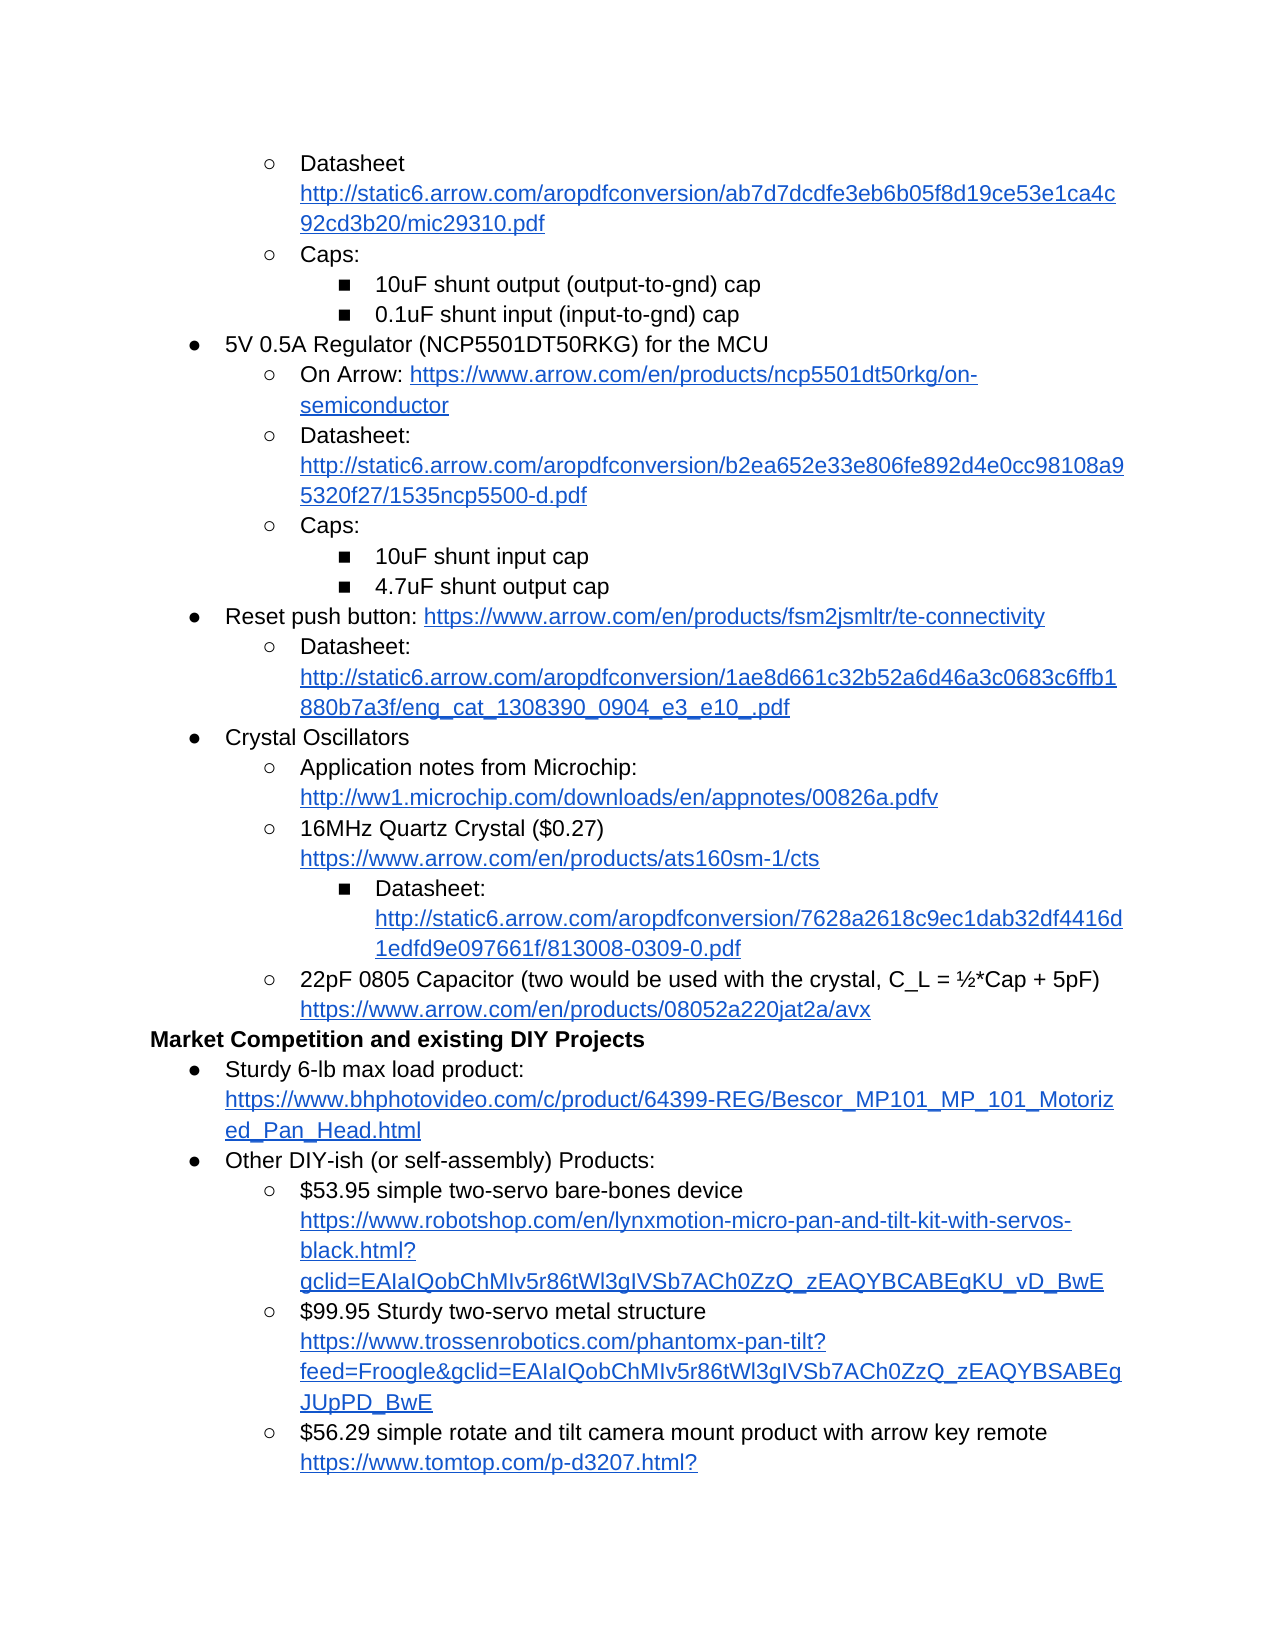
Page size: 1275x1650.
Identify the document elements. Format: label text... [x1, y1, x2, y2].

list Caps: [262, 241, 1125, 267]
list Datasheet: http://static6.arrow.com/aropdfconversion/b2ea652e33e806fe892d4e0cc98108a95320f27/1535ncp5500-d.pdf [262, 422, 1125, 509]
list 10uF shunt output (output-to-gnd) cap [337, 271, 1125, 297]
list Datasheet: http://static6.arrow.com/aropdfconversion/1ae8d661c32b52a6d46a3c0683c6ffb1880b7a3f/eng_cat_1308390_0904_e3_e10_.pdf [262, 633, 1125, 720]
list Caps: [262, 512, 1125, 539]
text Market Competition and existing DIY Projects [150, 1026, 1125, 1052]
list Sturdy 6-lb max load product: https://www.bhphotovideo.com/c/product/64399-REG/Bescor_MP101_MP_101_Motorized_Pan_Head.html [187, 1056, 1125, 1143]
list Datasheet: http://static6.arrow.com/aropdfconversion/7628a2618c9ec1dab32df4416d1edfd9e097661f/813008-0309-0.pdf [337, 875, 1125, 962]
list 16MHz Quartz Crystal ($0.27) https://www.arrow.com/en/products/ats160sm-1/cts [262, 814, 1125, 871]
list Application notes from Microchip: http://ww1.microchip.com/downloads/en/appnotes/00826a.pdfv [262, 754, 1125, 811]
list 5V 0.5A Regulator (NCP5501DT50RKG) for the MCU [187, 331, 1125, 358]
list $99.95 Sturdy two-servo metal structure https://www.trossenrobotics.com/phantomx-pan-tilt?feed=Froogle&gclid=EAIaIQobChMIv5r86tWl3gIVSb7ACh0ZzQ_zEAQYBSABEgJUpPD_BwE [262, 1298, 1125, 1415]
list 22pF 0805 Capacitor (two would be used with the crystal, C_L = ½*Cap + 5pF) https://www.arrow.com/en/products/08052a220jat2a/avx [262, 966, 1125, 1022]
list Other DIY-ish (or self-assembly) Products: [187, 1147, 1125, 1173]
list $53.95 simple two-servo bare-bones device https://www.robotshop.com/en/lynxmotion-micro-pan-and-tilt-kit-with-servos-black.html?gclid=EAIaIQobChMIv5r86tWl3gIVSb7ACh0ZzQ_zEAQYBCABEgKU_vD_BwE [262, 1177, 1125, 1294]
list Reset push button: https://www.arrow.com/en/products/fsm2jsmltr/te-connectivity [187, 603, 1125, 629]
list 10uF shunt input cap [337, 543, 1125, 569]
list 0.1uF shunt input (input-to-gnd) cap [337, 301, 1125, 327]
list Crystal Oscillators [187, 724, 1125, 750]
list 4.7uF shunt output cap [337, 573, 1125, 599]
list On Arrow: https://www.arrow.com/en/products/ncp5501dt50rkg/on-semiconductor [262, 361, 1125, 418]
list Datasheet http://static6.arrow.com/aropdfconversion/ab7d7dcdfe3eb6b05f8d19ce53e1ca4c92cd3b20/mic29310.pdf [262, 150, 1125, 237]
